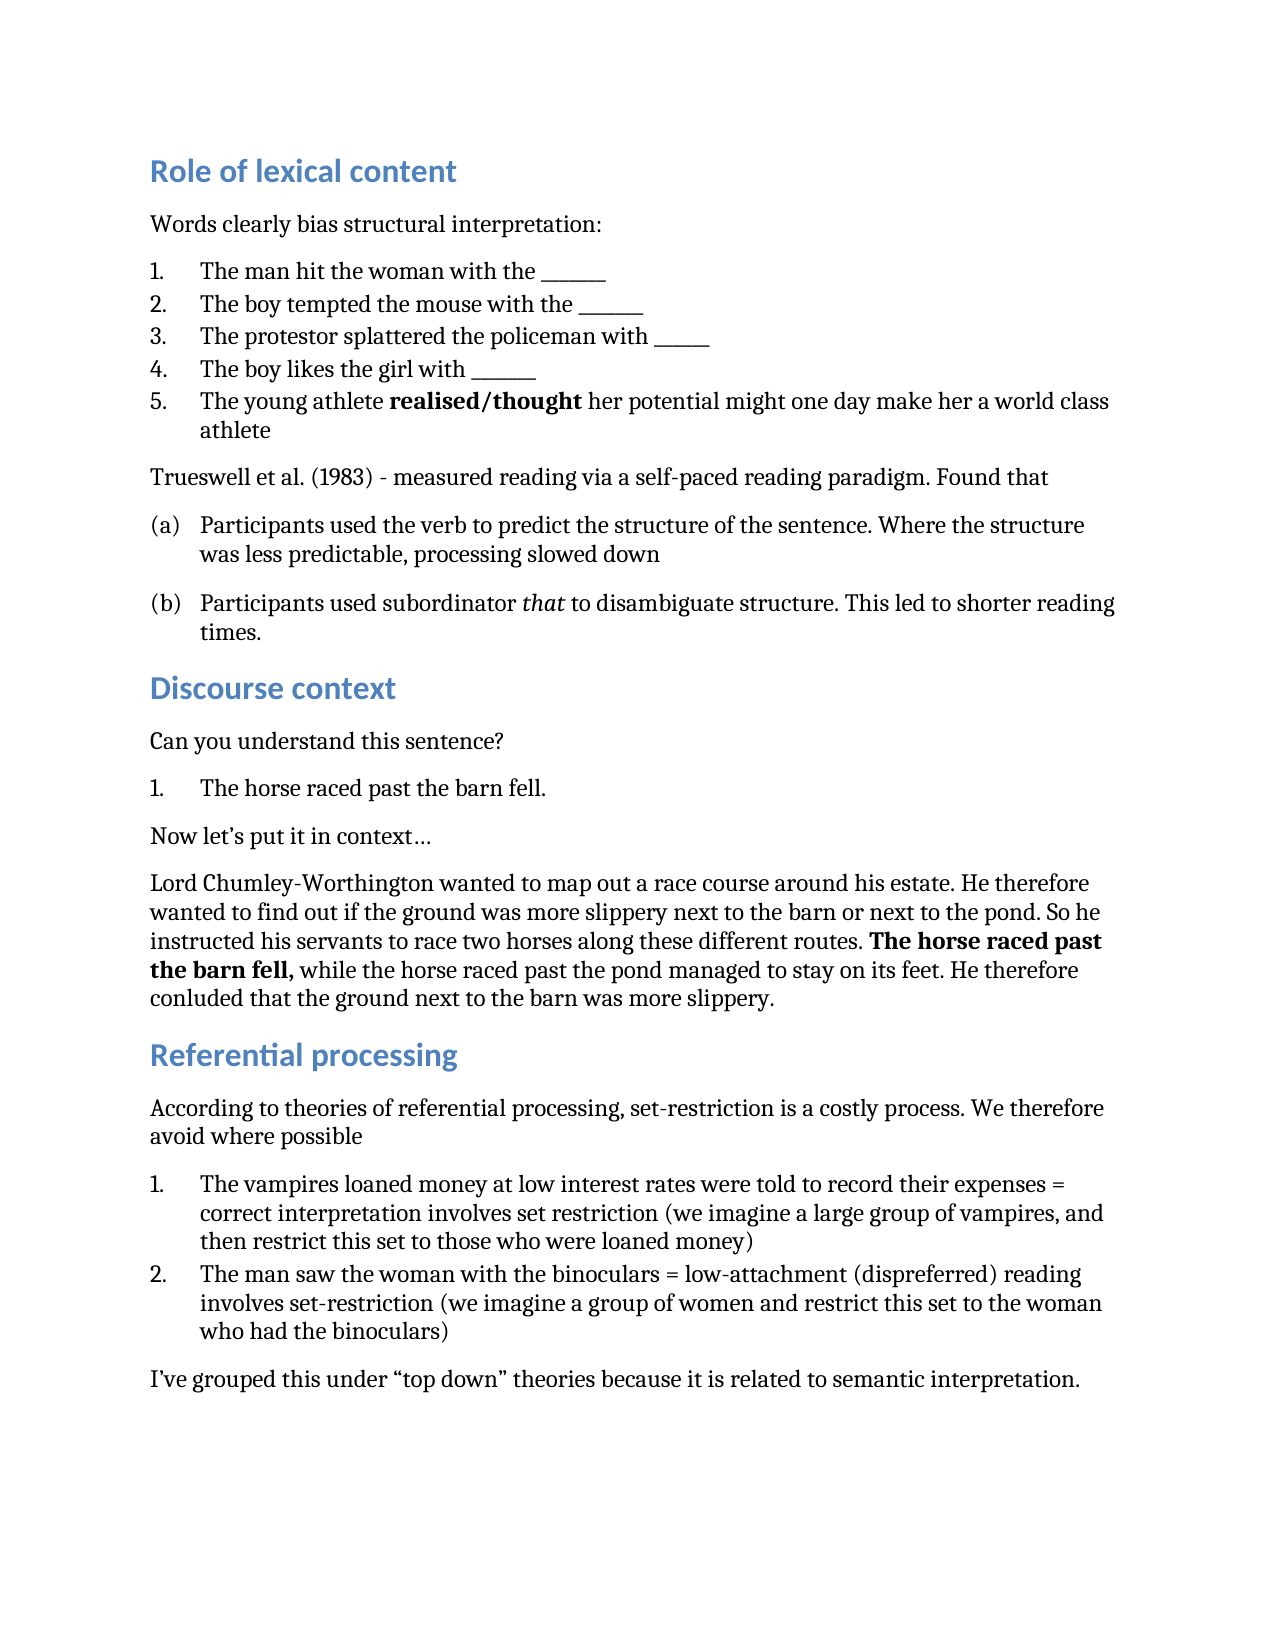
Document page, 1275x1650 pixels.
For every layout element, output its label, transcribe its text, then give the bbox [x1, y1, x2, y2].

text Now let’s put it in context… [150, 822, 1125, 851]
list The protestor splattered the policeman with ______ [150, 322, 1125, 351]
text Trueswell et al. (1983) - measured reading via a self-paced reading paradigm. Found that [150, 463, 1125, 492]
list The boy tempted the mouse with the _______ [150, 289, 1125, 318]
list The man hit the woman with the _______ [150, 257, 1125, 286]
list Participants used the verb to predict the structure of the sentence. Where the structure was less predictable, processing slowed down [150, 511, 1125, 568]
list The horse raced past the barn fell. [150, 774, 1125, 803]
subtitle Referential processing [150, 1034, 1125, 1075]
list The boy likes the girl with _______ [150, 354, 1125, 383]
text Lord Chumley-Worthington wanted to map out a race course around his estate. He therefore wanted to find out if the ground was more slippery next to the barn or next to the pond. So he instructed his servants to race two horses along these different routes. The horse raced past the barn fell, while the horse raced past the pond managed to stay on its feet. He therefore conluded that the ground next to the barn was more slippery. [150, 869, 1125, 1013]
subtitle Discourse context [150, 667, 1125, 708]
text I’ve grouped this under “top down” theories because it is related to semantic interpretation. [150, 1365, 1125, 1393]
list The man saw the woman with the binoculars = low-attachment (dispreferred) reading involves set-restriction (we imagine a group of women and restrict this set to the woman who had the binoculars) [150, 1260, 1125, 1346]
text Words clearly bias structural interpretation: [150, 209, 1125, 238]
list The vampires loaned money at low interest rates were told to record their expenses = correct interpretation involves set restriction (we imagine a large group of vampires, and then restrict this set to those who were loaned money) [150, 1170, 1125, 1256]
text Can you understand this sentence? [150, 727, 1125, 756]
text According to theories of referential processing, set-restriction is a costly process. We therefore avoid where possible [150, 1093, 1125, 1151]
list Participants used subordinator that to disambiguate structure. This led to shorter reading times. [150, 589, 1125, 647]
subtitle Role of lexical content [150, 150, 1125, 191]
list The young athlete realised/thought her potential might one day make her a world class athlete [150, 387, 1125, 444]
